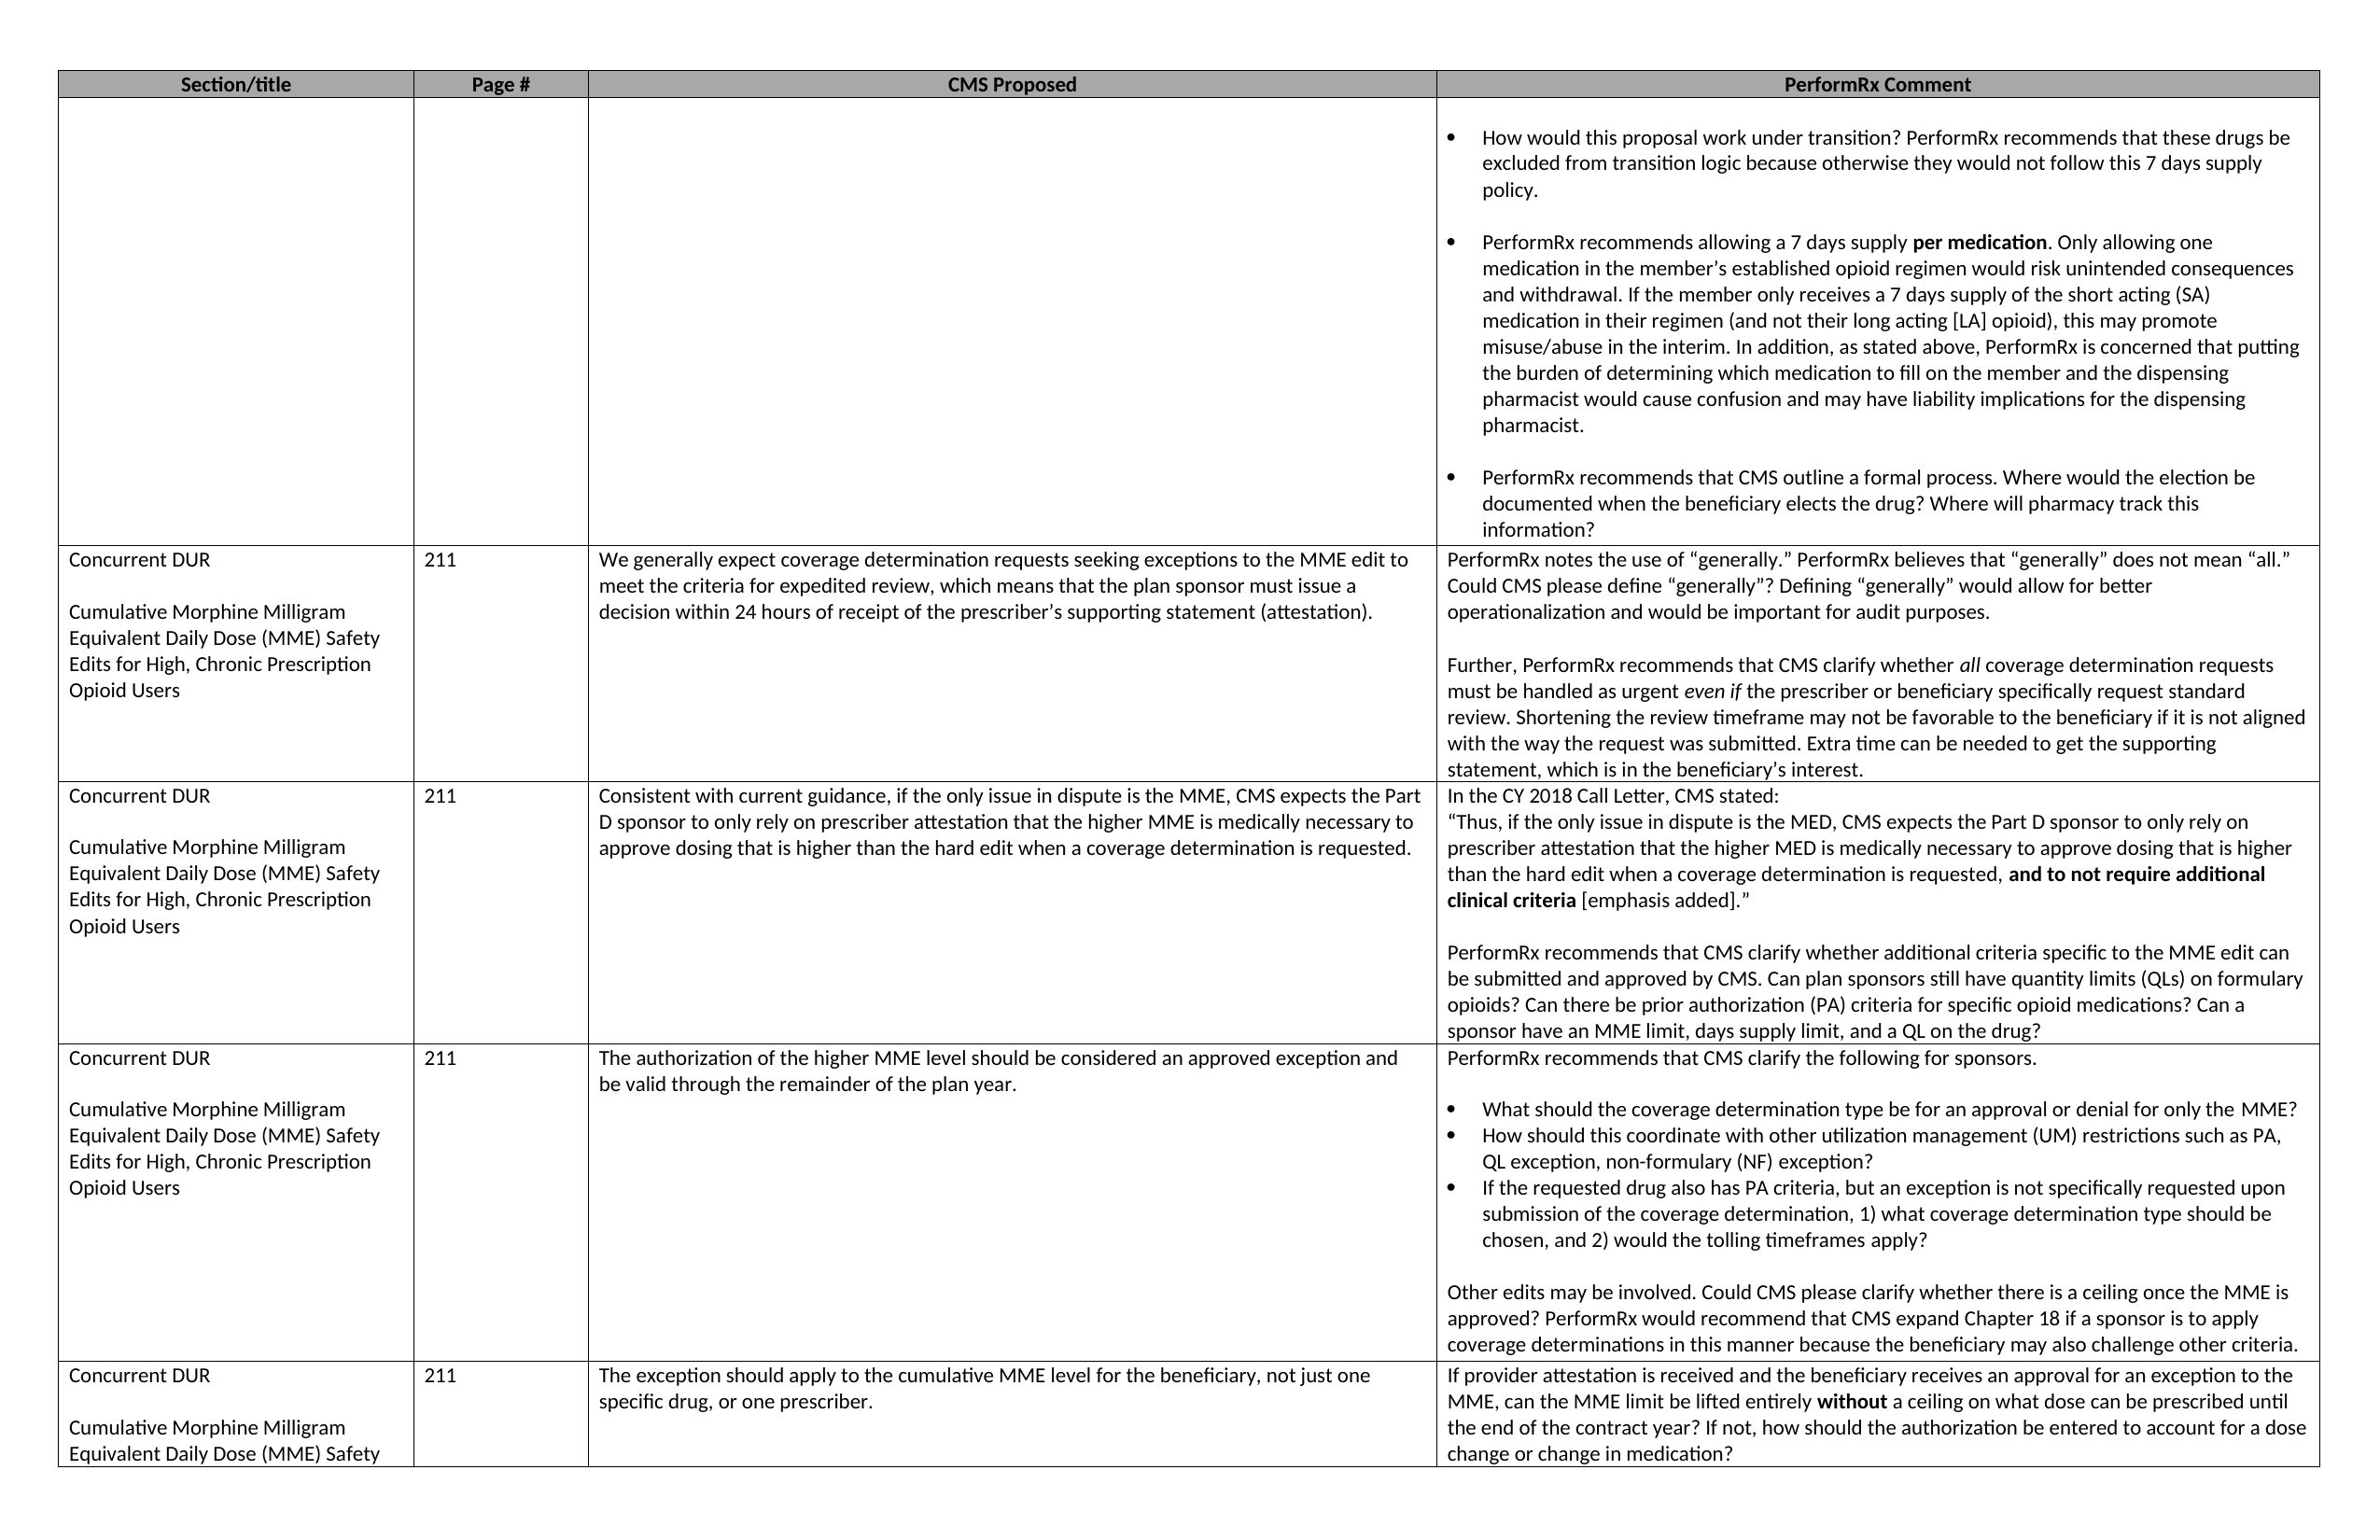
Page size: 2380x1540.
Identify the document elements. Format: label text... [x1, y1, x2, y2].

table_cell PerformRx notes the use of “generally.” PerformRx believes that “generally” does not mean “all.” Could CMS please define “generally”? Defining “generally” would allow for better operationalization and would be important for audit purposes. Further, PerformRx recommends that CMS clarify whether all coverage determination requests must be handled as urgent even if the prescriber or beneficiary specifically request standard review. Shortening the review timeframe may not be favorable to the beneficiary if it is not aligned with the way the request was submitted. Extra time can be needed to get the supporting statement, which is in the beneficiary’s interest. [1437, 546, 2319, 781]
table_cell If provider attestation is received and the beneficiary receives an approval for an exception to the MME, can the MME limit be lifted entirely without a ceiling on what dose can be prescribed until the end of the contract year? If not, how should the authorization be entered to account for a dose change or change in medication? [1437, 1362, 2319, 1466]
table_cell Concurrent DUR Cumulative Morphine Milligram Equivalent Daily Dose (MME) Safety [59, 1362, 413, 1466]
table_cell Consistent with current guidance, if the only issue in dispute is the MME, CMS expects the Part D sponsor to only rely on prescriber attestation that the higher MME is medically necessary to approve dosing that is higher than the hard edit when a coverage determination is requested. [589, 782, 1436, 1043]
table_cell [414, 98, 588, 545]
table_cell 211 [414, 1044, 588, 1361]
table_cell PerformRx recommends that CMS clarify the following for sponsors. What should the coverage determination type be for an approval or denial for only the MME? How should this coordinate with other utilization management (UM) restrictions such as PA, QL exception, non-formulary (NF) exception? If the requested drug also has PA criteria, but an exception is not specifically requested upon submission of the coverage determination, 1) what coverage determination type should be chosen, and 2) would the tolling timeframes apply? Other edits may be involved. Could CMS please clarify whether there is a ceiling once the MME is approved? PerformRx would recommend that CMS expand Chapter 18 if a sponsor is to apply coverage determinations in this manner because the beneficiary may also challenge other criteria. [1437, 1044, 2319, 1361]
table_header Page # [414, 71, 588, 97]
table_cell We generally expect coverage determination requests seeking exceptions to the MME edit to meet the criteria for expedited review, which means that the plan sponsor must issue a decision within 24 hours of receipt of the prescriber’s supporting statement (attestation). [589, 546, 1436, 781]
table_cell In the CY 2018 Call Letter, CMS stated: “Thus, if the only issue in dispute is the MED, CMS expects the Part D sponsor to only rely on prescriber attestation that the higher MED is medically necessary to approve dosing that is higher than the hard edit when a coverage determination is requested, and to not require additional clinical criteria [emphasis added].” PerformRx recommends that CMS clarify whether additional criteria specific to the MME edit can be submitted and approved by CMS. Can plan sponsors still have quantity limits (QLs) on formulary opioids? Can there be prior authorization (PA) criteria for specific opioid medications? Can a sponsor have an MME limit, days supply limit, and a QL on the drug? [1437, 782, 2319, 1043]
table_cell How would this proposal work under transition? PerformRx recommends that these drugs be excluded from transition logic because otherwise they would not follow this 7 days supply policy. PerformRx recommends allowing a 7 days supply per medication. Only allowing one medication in the member’s established opioid regimen would risk unintended consequences and withdrawal. If the member only receives a 7 days supply of the short acting (SA) medication in their regimen (and not their long acting [LA] opioid), this may promote misuse/abuse in the interim. In addition, as stated above, PerformRx is concerned that putting the burden of determining which medication to fill on the member and the dispensing pharmacist would cause confusion and may have liability implications for the dispensing pharmacist. PerformRx recommends that CMS outline a formal process. Where would the election be documented when the beneficiary elects the drug? Where will pharmacy track this information? [1437, 98, 2319, 545]
table_header Section/title [59, 71, 413, 97]
table_cell Concurrent DUR Cumulative Morphine Milligram Equivalent Daily Dose (MME) Safety Edits for High, Chronic Prescription Opioid Users [59, 546, 413, 781]
table_cell 211 [414, 1362, 588, 1466]
table_header CMS Proposed [589, 71, 1436, 97]
table_cell 211 [414, 546, 588, 781]
table_header PerformRx Comment [1437, 71, 2319, 97]
table_cell [589, 98, 1436, 545]
table_cell Concurrent DUR Cumulative Morphine Milligram Equivalent Daily Dose (MME) Safety Edits for High, Chronic Prescription Opioid Users [59, 1044, 413, 1361]
table_cell 211 [414, 782, 588, 1043]
table_cell The exception should apply to the cumulative MME level for the beneficiary, not just one specific drug, or one prescriber. [589, 1362, 1436, 1466]
table_cell Concurrent DUR Cumulative Morphine Milligram Equivalent Daily Dose (MME) Safety Edits for High, Chronic Prescription Opioid Users [59, 782, 413, 1043]
table_cell The authorization of the higher MME level should be considered an approved exception and be valid through the remainder of the plan year. [589, 1044, 1436, 1361]
table_cell [59, 98, 413, 545]
